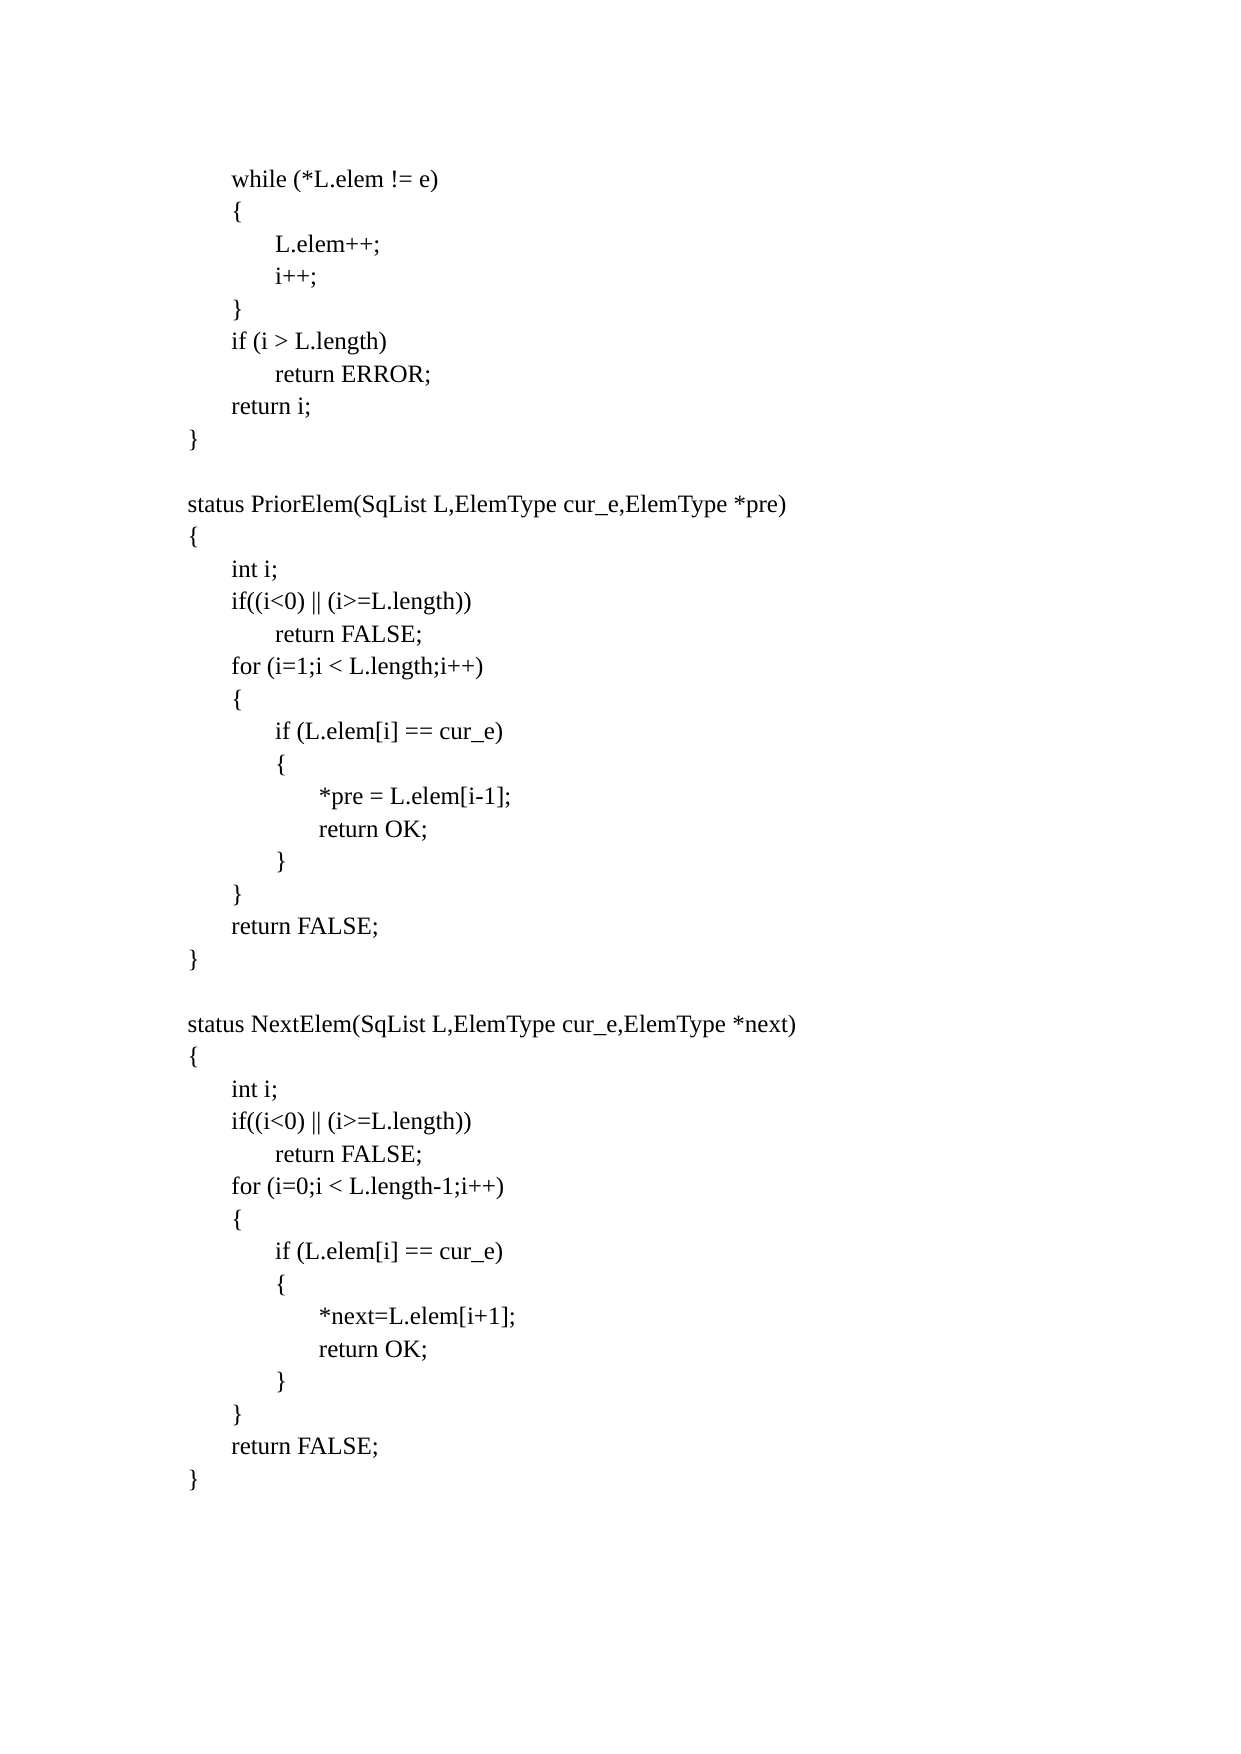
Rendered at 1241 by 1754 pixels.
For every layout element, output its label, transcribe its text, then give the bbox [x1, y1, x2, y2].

text { [187, 194, 1053, 227]
text { [187, 1267, 1053, 1299]
text status PriorElem(SqList L,ElemType cur_e,ElemType *pre) [187, 487, 1053, 519]
text if (L.elem[i] == cur_e) [187, 714, 1053, 747]
text int i; [187, 1072, 1053, 1104]
text { [187, 1202, 1053, 1234]
text if((i<0) || (i>=L.length)) [187, 1104, 1053, 1137]
text status NextElem(SqList L,ElemType cur_e,ElemType *next) [187, 1007, 1053, 1039]
text { [187, 519, 1053, 552]
text } [187, 942, 1053, 974]
text for (i=0;i < L.length-1;i++) [187, 1169, 1053, 1202]
text *pre = L.elem[i-1]; [187, 779, 1053, 812]
text } [187, 1397, 1053, 1429]
text } [187, 1462, 1053, 1494]
text { [187, 682, 1053, 714]
text } [187, 422, 1053, 454]
text return FALSE; [187, 617, 1053, 649]
text } [187, 877, 1053, 909]
text return OK; [187, 812, 1053, 844]
text int i; [187, 552, 1053, 584]
text while (*L.elem != e) [187, 162, 1053, 194]
text if((i<0) || (i>=L.length)) [187, 584, 1053, 617]
text L.elem++; [187, 227, 1053, 259]
text { [187, 1039, 1053, 1072]
text return i; [187, 389, 1053, 422]
text if (i > L.length) [187, 324, 1053, 357]
text } [187, 1364, 1053, 1397]
text return OK; [187, 1332, 1053, 1364]
text return FALSE; [187, 1429, 1053, 1462]
text i++; [187, 259, 1053, 292]
text { [187, 747, 1053, 779]
text } [187, 844, 1053, 877]
text return FALSE; [187, 909, 1053, 942]
text if (L.elem[i] == cur_e) [187, 1234, 1053, 1267]
text return FALSE; [187, 1137, 1053, 1169]
text } [187, 292, 1053, 324]
text for (i=1;i < L.length;i++) [187, 649, 1053, 682]
text *next=L.elem[i+1]; [187, 1299, 1053, 1332]
text return ERROR; [187, 357, 1053, 389]
